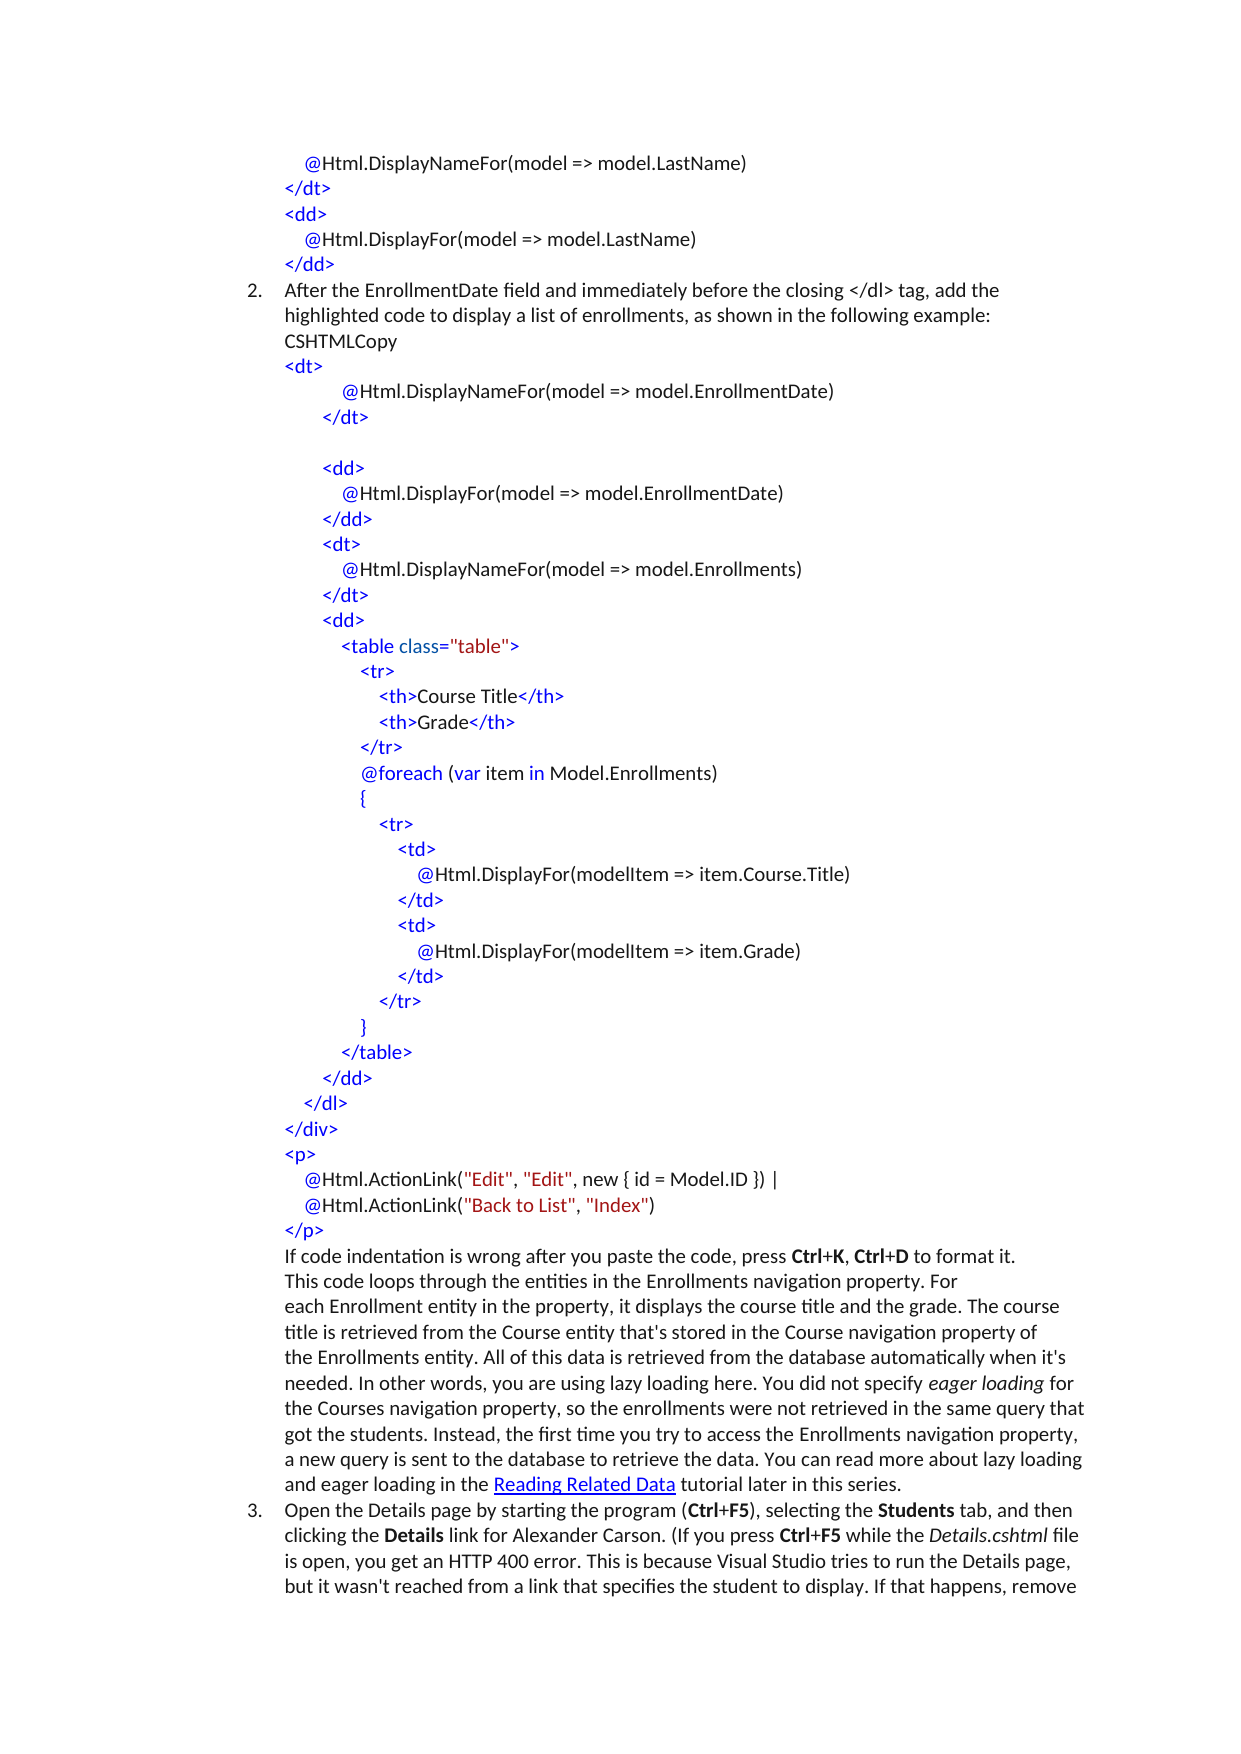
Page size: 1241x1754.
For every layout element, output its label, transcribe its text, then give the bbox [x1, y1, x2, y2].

text This code loops through the entities in the Enrollments navigation property. For each Enrollment entity in the property, it displays the course title and the grade. The course title is retrieved from the Course entity that's stored in the Course navigation property of the Enrollments entity. All of this data is retrieved from the database automatically when it's needed. In other words, you are using lazy loading here. You did not specify eager loading for the Courses navigation property, so the enrollments were not retrieved in the same query that got the students. Instead, the first time you try to access the Enrollments navigation property, a new query is sent to the database to retrieve the data. You can read more about lazy loading and eager loading in the Reading Related Data tutorial later in this series. [284, 1268, 1090, 1497]
text </tr> [284, 734, 1090, 760]
text <dd> [284, 607, 1090, 633]
text @Html.DisplayFor(model => model.LastName) [284, 226, 1090, 252]
text @Html.DisplayNameFor(model => model.Enrollments) [284, 557, 1090, 582]
text <dd> [284, 455, 1090, 480]
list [247, 1497, 1090, 1599]
text </div> [284, 1116, 1090, 1141]
text </table> [284, 1039, 1090, 1065]
text </td> [284, 963, 1090, 989]
text <dt> [284, 531, 1090, 557]
text <p> [284, 1141, 1090, 1167]
text <tr> [284, 658, 1090, 684]
text </dd> [284, 1065, 1090, 1090]
text </p> [284, 1217, 1090, 1243]
text <dd> [284, 201, 1090, 226]
text @Html.DisplayFor(modelItem => item.Course.Title) [284, 862, 1090, 887]
text </dd> [284, 506, 1090, 531]
text @Html.DisplayFor(modelItem => item.Grade) [284, 938, 1090, 963]
text </td> [284, 887, 1090, 912]
text CSHTMLCopy [284, 328, 1090, 353]
text <th>Course Title</th> [284, 684, 1090, 709]
text </tr> [284, 989, 1090, 1014]
text } [284, 1014, 1090, 1039]
text </dt> [284, 175, 1090, 201]
text If code indentation is wrong after you paste the code, press Ctrl+K, Ctrl+D to format it. [284, 1243, 1090, 1268]
text @Html.ActionLink("Edit", "Edit", new { id = Model.ID }) | [284, 1167, 1090, 1192]
text <td> [284, 912, 1090, 938]
text </dt> [284, 404, 1090, 429]
text @Html.DisplayNameFor(model => model.EnrollmentDate) [284, 379, 1090, 404]
list After the EnrollmentDate field and immediately before the closing </dl> tag, add the highlighted code to display a list of enrollments, as shown in the following example: [247, 277, 1090, 328]
text @Html.DisplayFor(model => model.EnrollmentDate) [284, 480, 1090, 506]
text @foreach (var item in Model.Enrollments) [284, 760, 1090, 785]
text @Html.DisplayNameFor(model => model.LastName) [284, 150, 1090, 175]
text <td> [284, 836, 1090, 862]
text <tr> [284, 811, 1090, 836]
text <dt> [284, 353, 1090, 379]
text </dl> [284, 1090, 1090, 1116]
text { [284, 785, 1090, 811]
text </dt> [284, 582, 1090, 607]
text <table class="table"> [284, 633, 1090, 658]
text @Html.ActionLink("Back to List", "Index") [284, 1192, 1090, 1217]
text <th>Grade</th> [284, 709, 1090, 734]
text </dd> [284, 252, 1090, 277]
